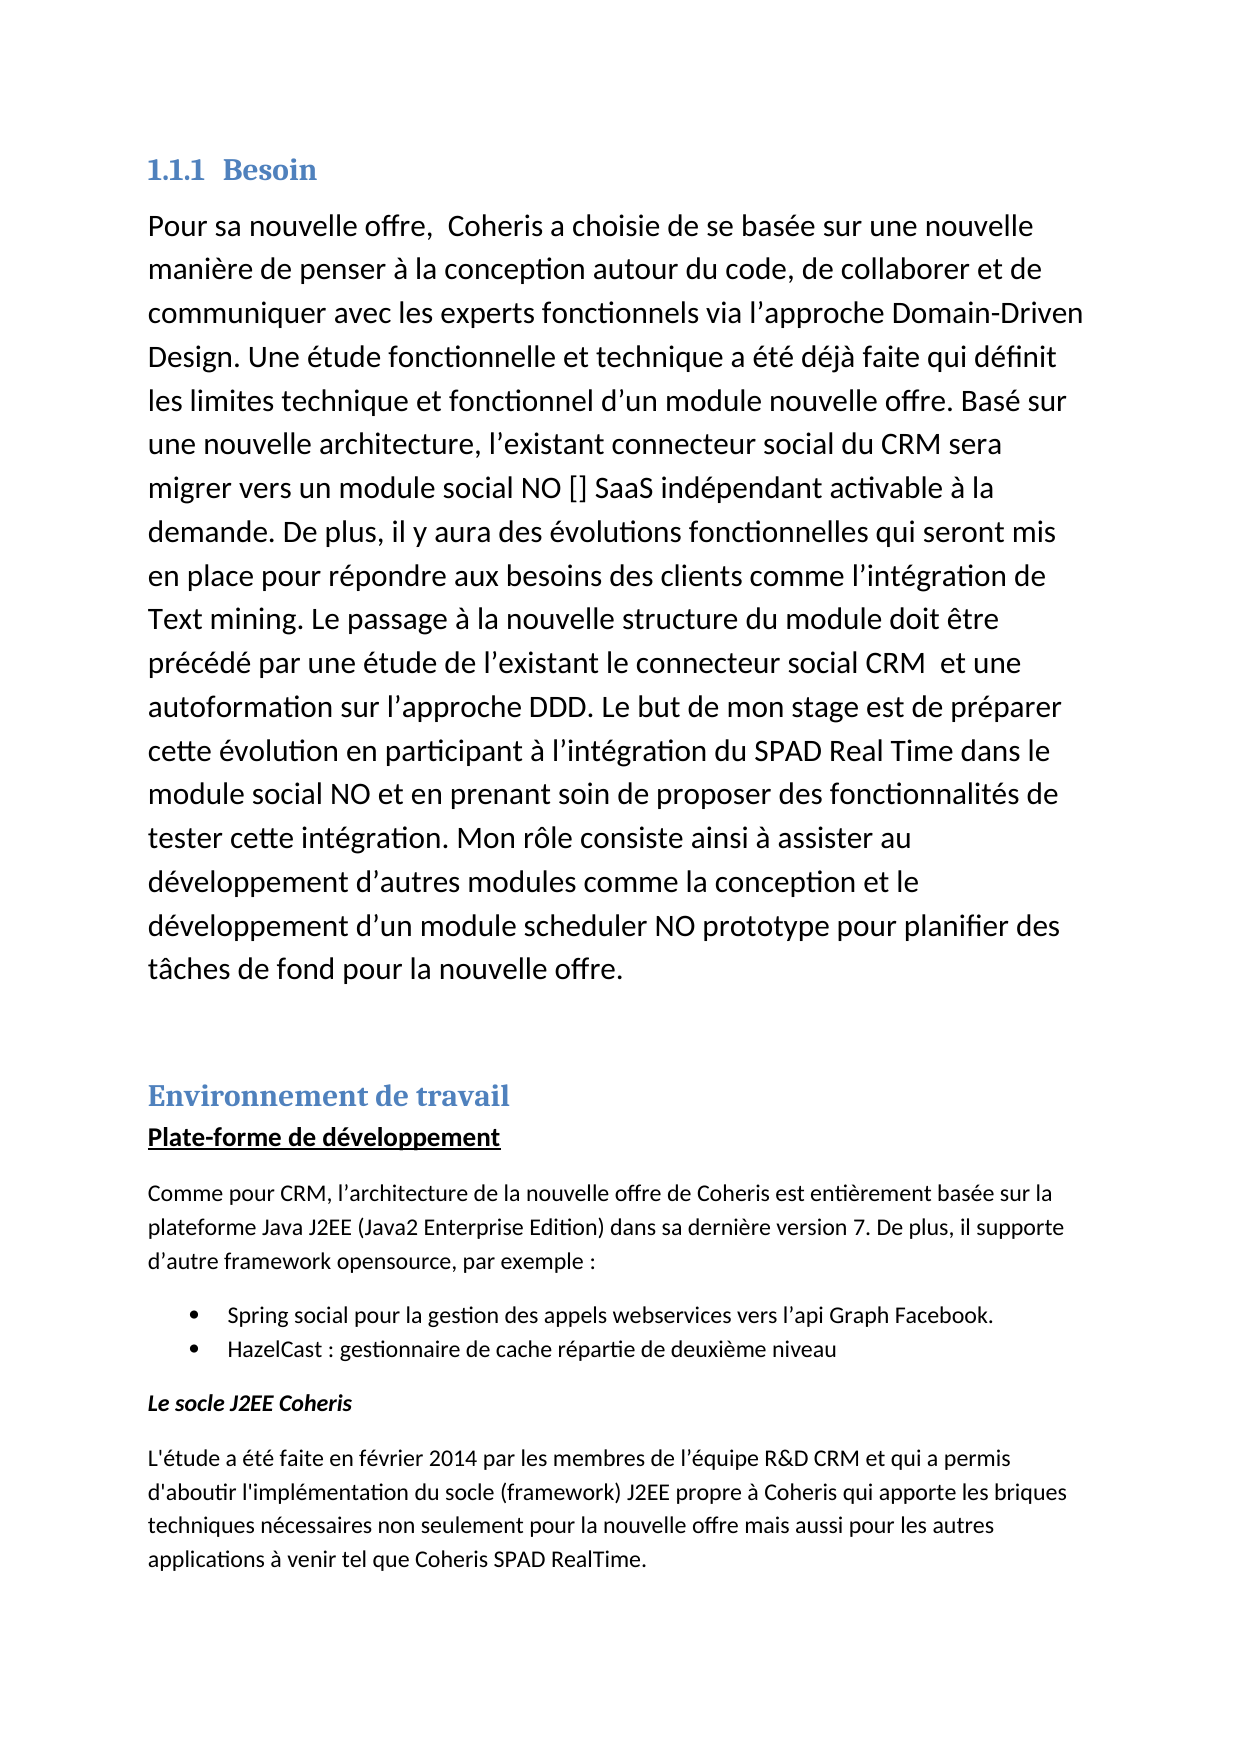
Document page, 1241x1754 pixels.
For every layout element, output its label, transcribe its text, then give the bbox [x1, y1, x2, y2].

text Plate-forme de développement [148, 1120, 1093, 1153]
text Comme pour CRM, l’architecture de la nouvelle offre de Coheris est entièrement basée sur la plateforme Java J2EE (Java2 Enterprise Edition) dans sa dernière version 7. De plus, il supporte d’autre framework opensource, par exemple : [148, 1178, 1093, 1275]
list Spring social pour la gestion des appels webservices vers l’api Graph Facebook. [190, 1300, 1093, 1329]
subtitle Environnement de travail [148, 1078, 1093, 1114]
subtitle Besoin [148, 152, 1093, 188]
text Pour sa nouvelle offre, Coheris a choisie de se basée sur une nouvelle manière de penser à la conception autour du code, de collaborer et de communiquer avec les experts fonctionnels via l’approche Domain-Driven Design. Une étude fonctionnelle et technique a été déjà faite qui définit les limites technique et fonctionnel d’un module nouvelle offre. Basé sur une nouvelle architecture, l’existant connecteur social du sera migrer vers un module social NO [] SaaS indépendant activable à la demande. De plus, il y aura des évolutions fonctionnelles qui seront mis en place pour répondre aux besoins des clients comme l’intégration de Text mining. Le passage à la nouvelle structure du module doit être précédé par une étude de l’existant le connecteur social et une autoformation sur l’approche . Le but de mon stage est de préparer cette évolution en participant à l’intégration du SPAD Real Time dans le module social NO et en prenant soin de proposer des fonctionnalités de tester cette intégration. Mon rôle consiste ainsi à assister au développement d’autres modules comme la conception et le développement d’un module scheduler NO prototype pour planifier des tâches de fond pour la nouvelle offre. [148, 206, 1093, 987]
text Le socle J2EE Coheris [148, 1388, 1093, 1418]
text L'étude a été faite en février 2014 par les membres de l’équipe R&D CRM et qui a permis d'aboutir l'implémentation du socle (framework) J2EE propre à Coheris qui apporte les briques techniques nécessaires non seulement pour la nouvelle offre mais aussi pour les autres applications à venir tel que Coheris SPAD RealTime. [148, 1443, 1093, 1573]
list HazelCast : gestionnaire de cache répartie de deuxième niveau [190, 1334, 1093, 1363]
